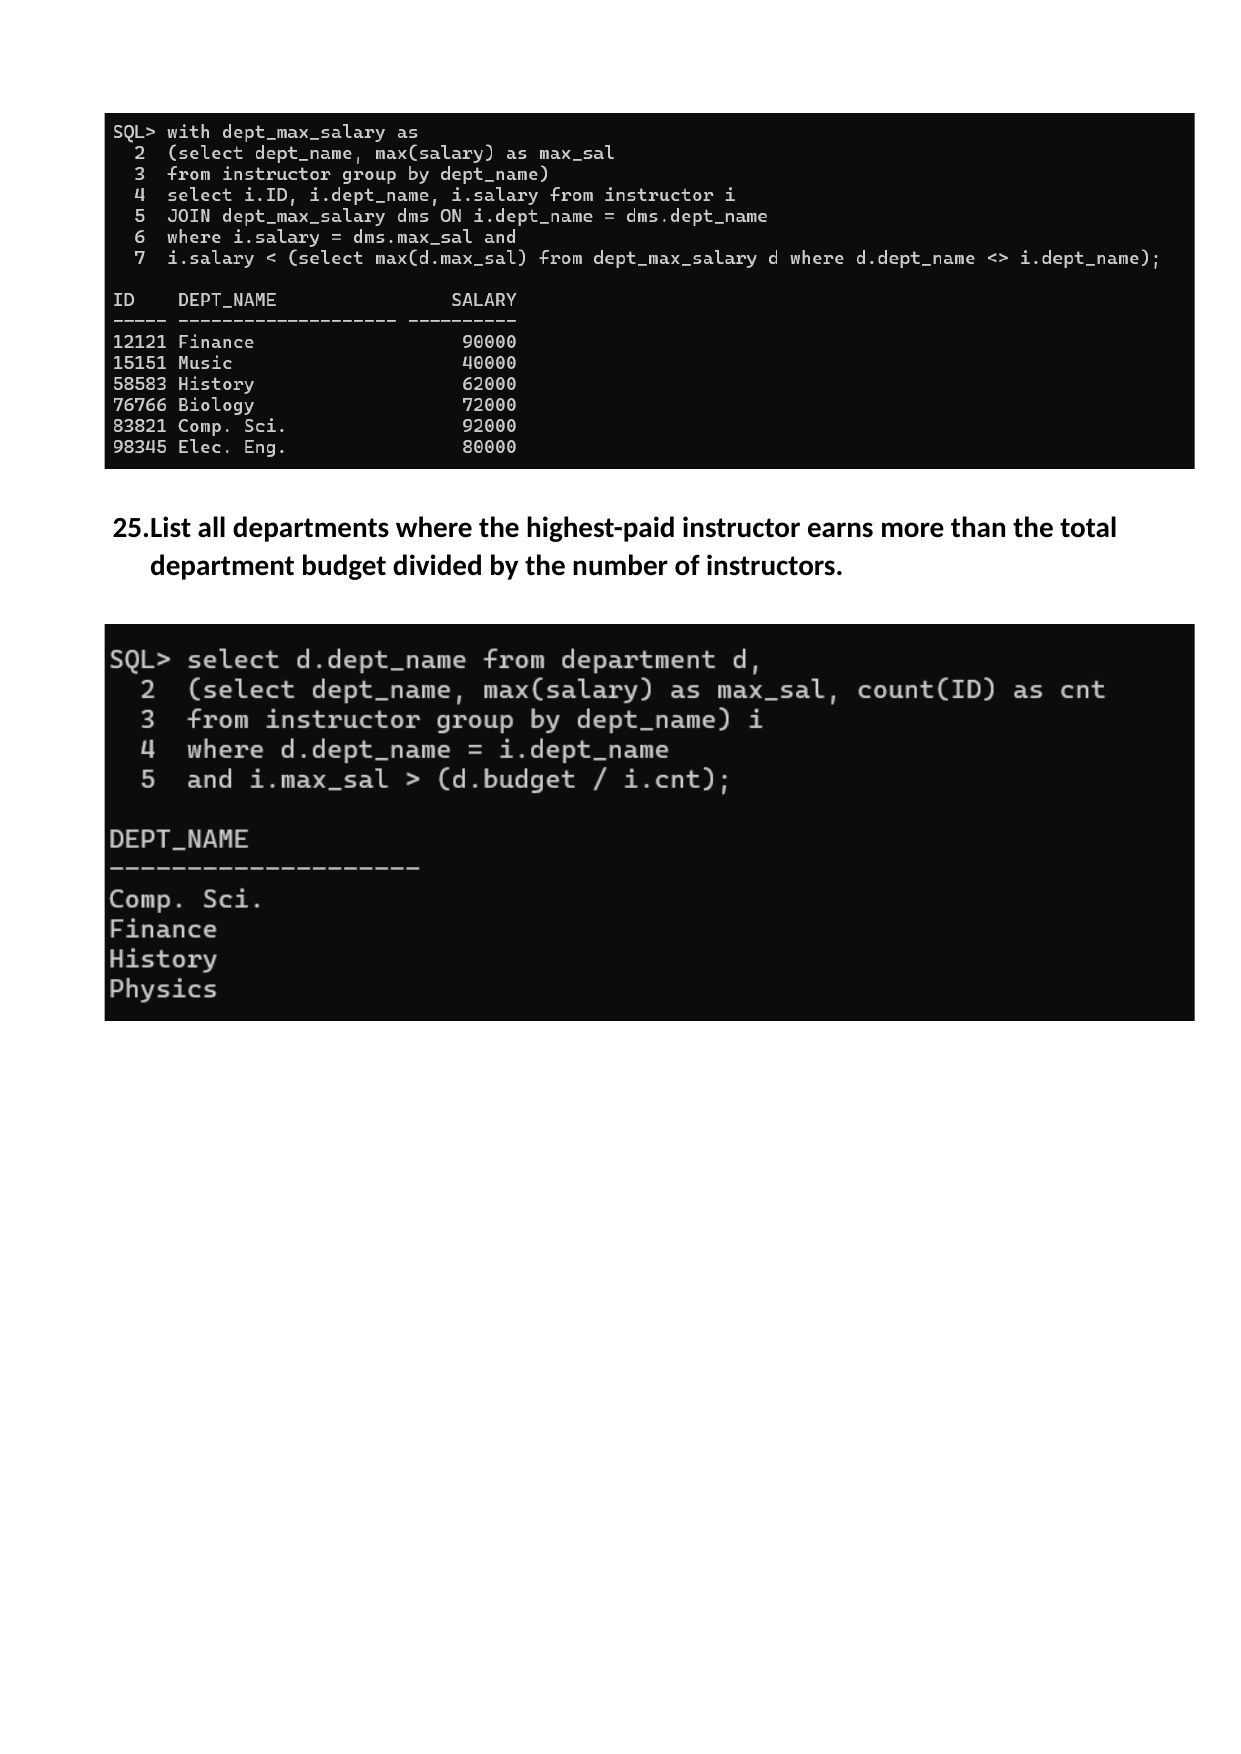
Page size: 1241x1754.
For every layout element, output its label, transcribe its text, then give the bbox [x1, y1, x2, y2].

list department budget divided by the number of instructors. [150, 547, 1165, 583]
picture [104, 624, 1195, 1021]
list List all departments where the highest-paid instructor earns more than the total [112, 509, 1165, 544]
picture [104, 113, 1195, 469]
